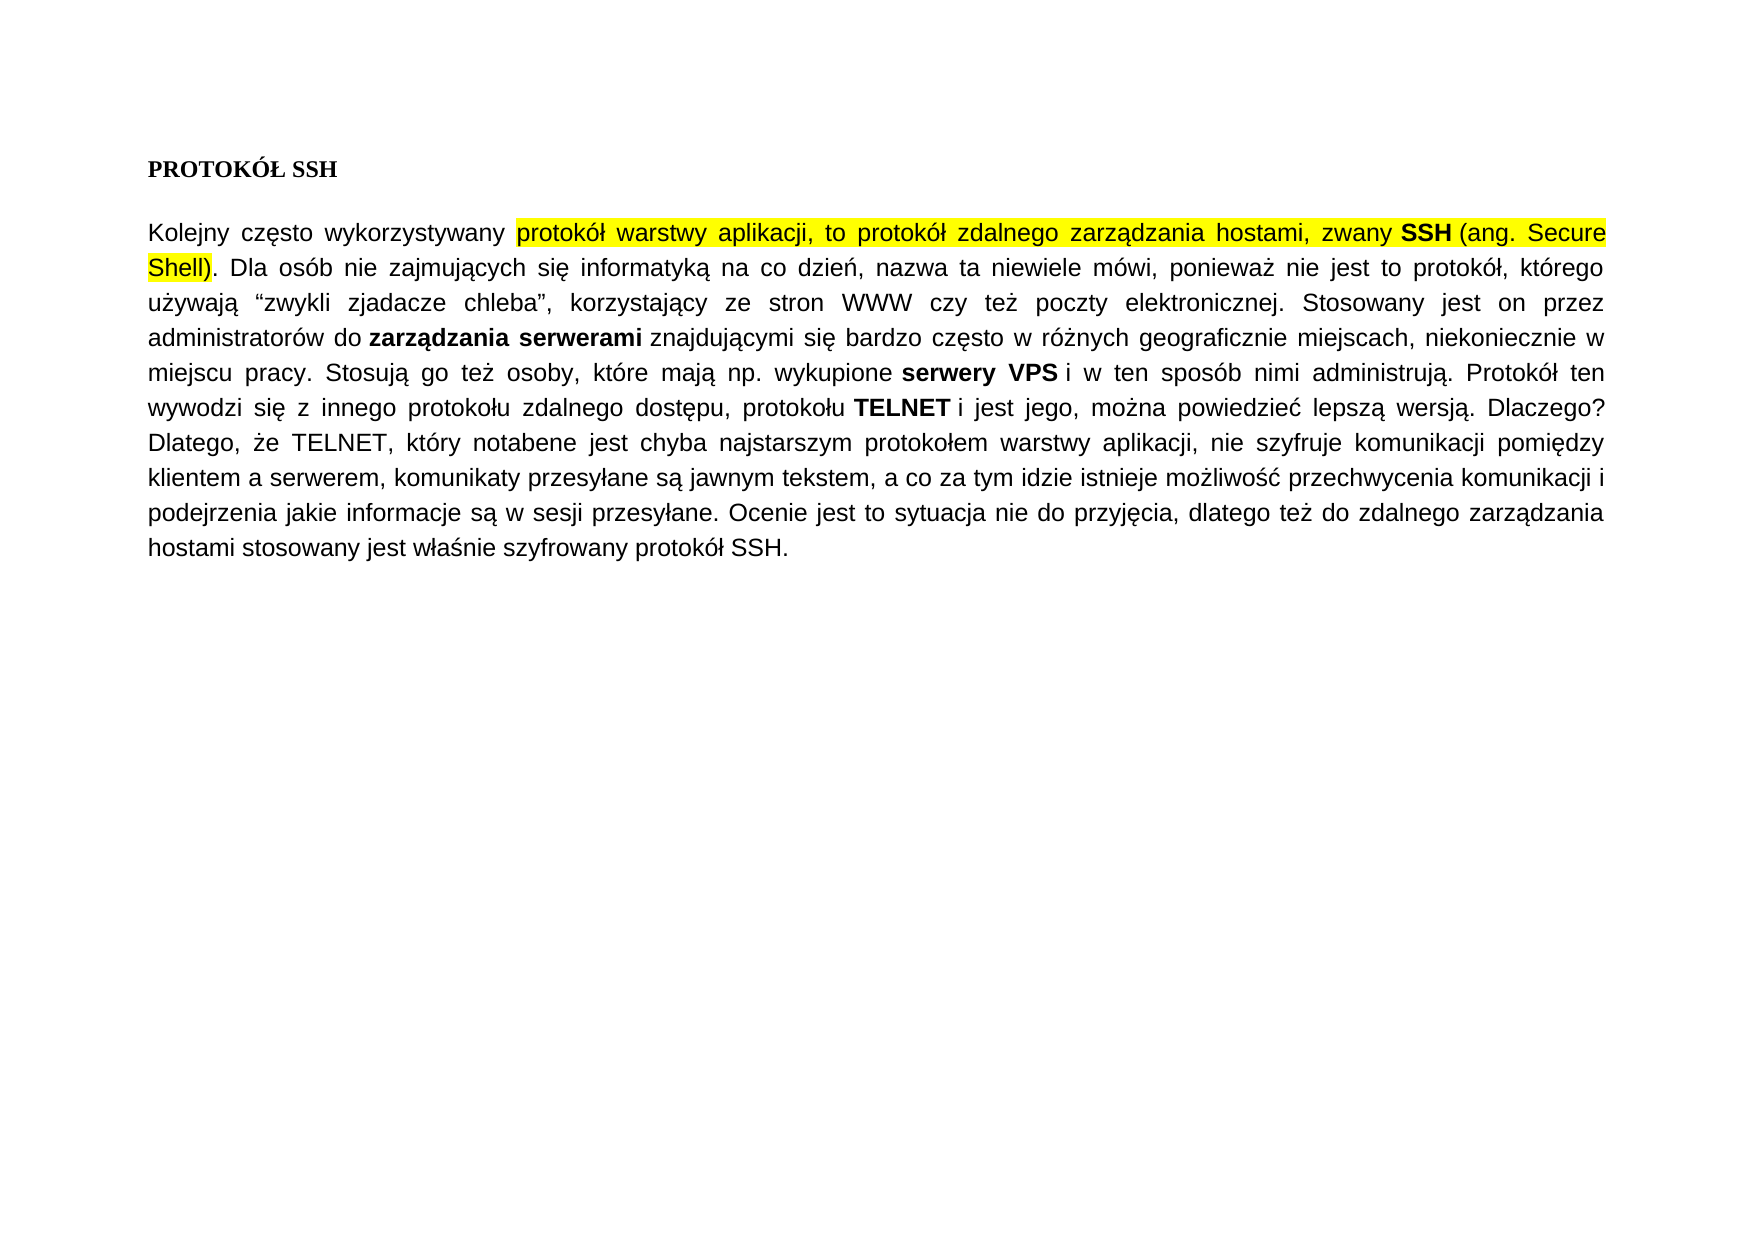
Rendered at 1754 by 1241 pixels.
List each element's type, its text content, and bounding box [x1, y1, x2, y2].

text PROTOKÓŁ SSH [148, 148, 1606, 183]
text Kolejny często wykorzystywany protokół warstwy aplikacji, to protokół zdalnego zarządzania hostami, zwany SSH (ang. Secure Shell). Dla osób nie zajmujących się informatyką na co dzień, nazwa ta niewiele mówi, ponieważ nie jest to protokół, którego używają “zwykli zjadacze chleba”, korzystający ze stron WWW czy też poczty elektronicznej. Stosowany jest on przez administratorów do zarządzania serwerami znajdującymi się bardzo często w różnych geograficznie miejscach, niekoniecznie w miejscu pracy. Stosują go też osoby, które mają np. wykupione serwery VPS i w ten sposób nimi administrują. Protokół ten wywodzi się z innego protokołu zdalnego dostępu, protokołu TELNET i jest jego, można powiedzieć lepszą wersją. Dlaczego? Dlatego, że TELNET, który notabene jest chyba najstarszym protokołem warstwy aplikacji, nie szyfruje komunikacji pomiędzy klientem a serwerem, komunikaty przesyłane są jawnym tekstem, a co za tym idzie istnieje możliwość przechwycenia komunikacji i podejrzenia jakie informacje są w sesji przesyłane. Ocenie jest to sytuacja nie do przyjęcia, dlatego też do zdalnego zarządzania hostami stosowany jest właśnie szyfrowany protokół SSH. [148, 212, 1606, 562]
